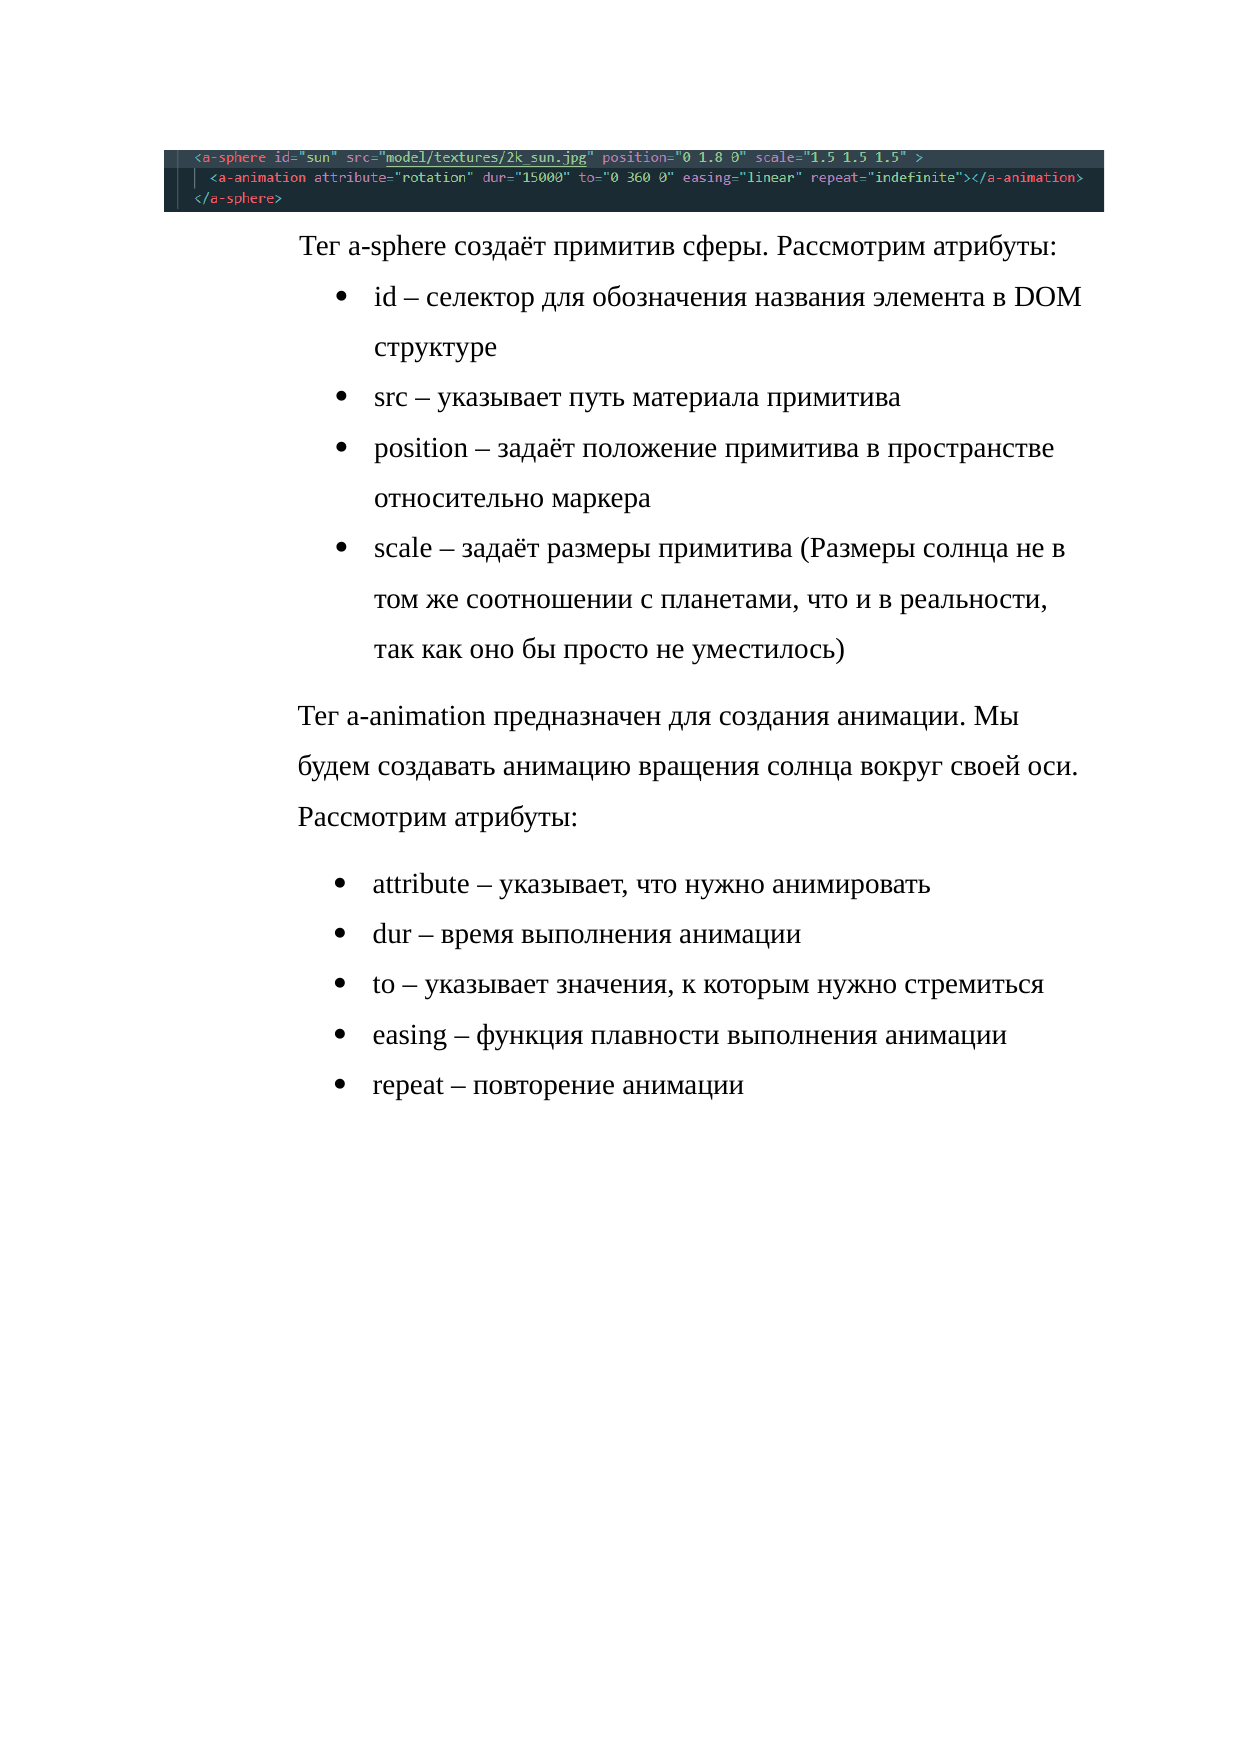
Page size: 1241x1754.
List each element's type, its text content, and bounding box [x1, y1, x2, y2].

list to – указывает значения, к которым нужно стремиться [335, 967, 1090, 1000]
list position – задаёт положение примитива в пространстве относительно маркера [336, 430, 1090, 514]
list scale – задаёт размеры примитива (Размеры солнца не в том же соотношении с планетами, что и в реальности, так как оно бы просто не уместилось) [336, 531, 1090, 665]
list repeat – повторение анимации [335, 1067, 1090, 1101]
list Тег a-sphere создаёт примитив сферы. Рассмотрим атрибуты: [299, 212, 1090, 262]
list id – селектор для обозначения названия элемента в DOM структуре [336, 279, 1090, 363]
picture [164, 150, 1105, 212]
list easing – функция плавности выполнения анимации [335, 1017, 1090, 1051]
text Тег a-animation предназначен для создания анимации. Мы будем создавать анимацию вращения солнца вокруг своей оси. Рассмотрим атрибуты: [297, 698, 1090, 832]
list dur – время выполнения анимации [335, 916, 1090, 950]
list attribute – указывает, что нужно анимировать [335, 866, 1090, 899]
list src – указывает путь материала примитива [336, 379, 1090, 413]
